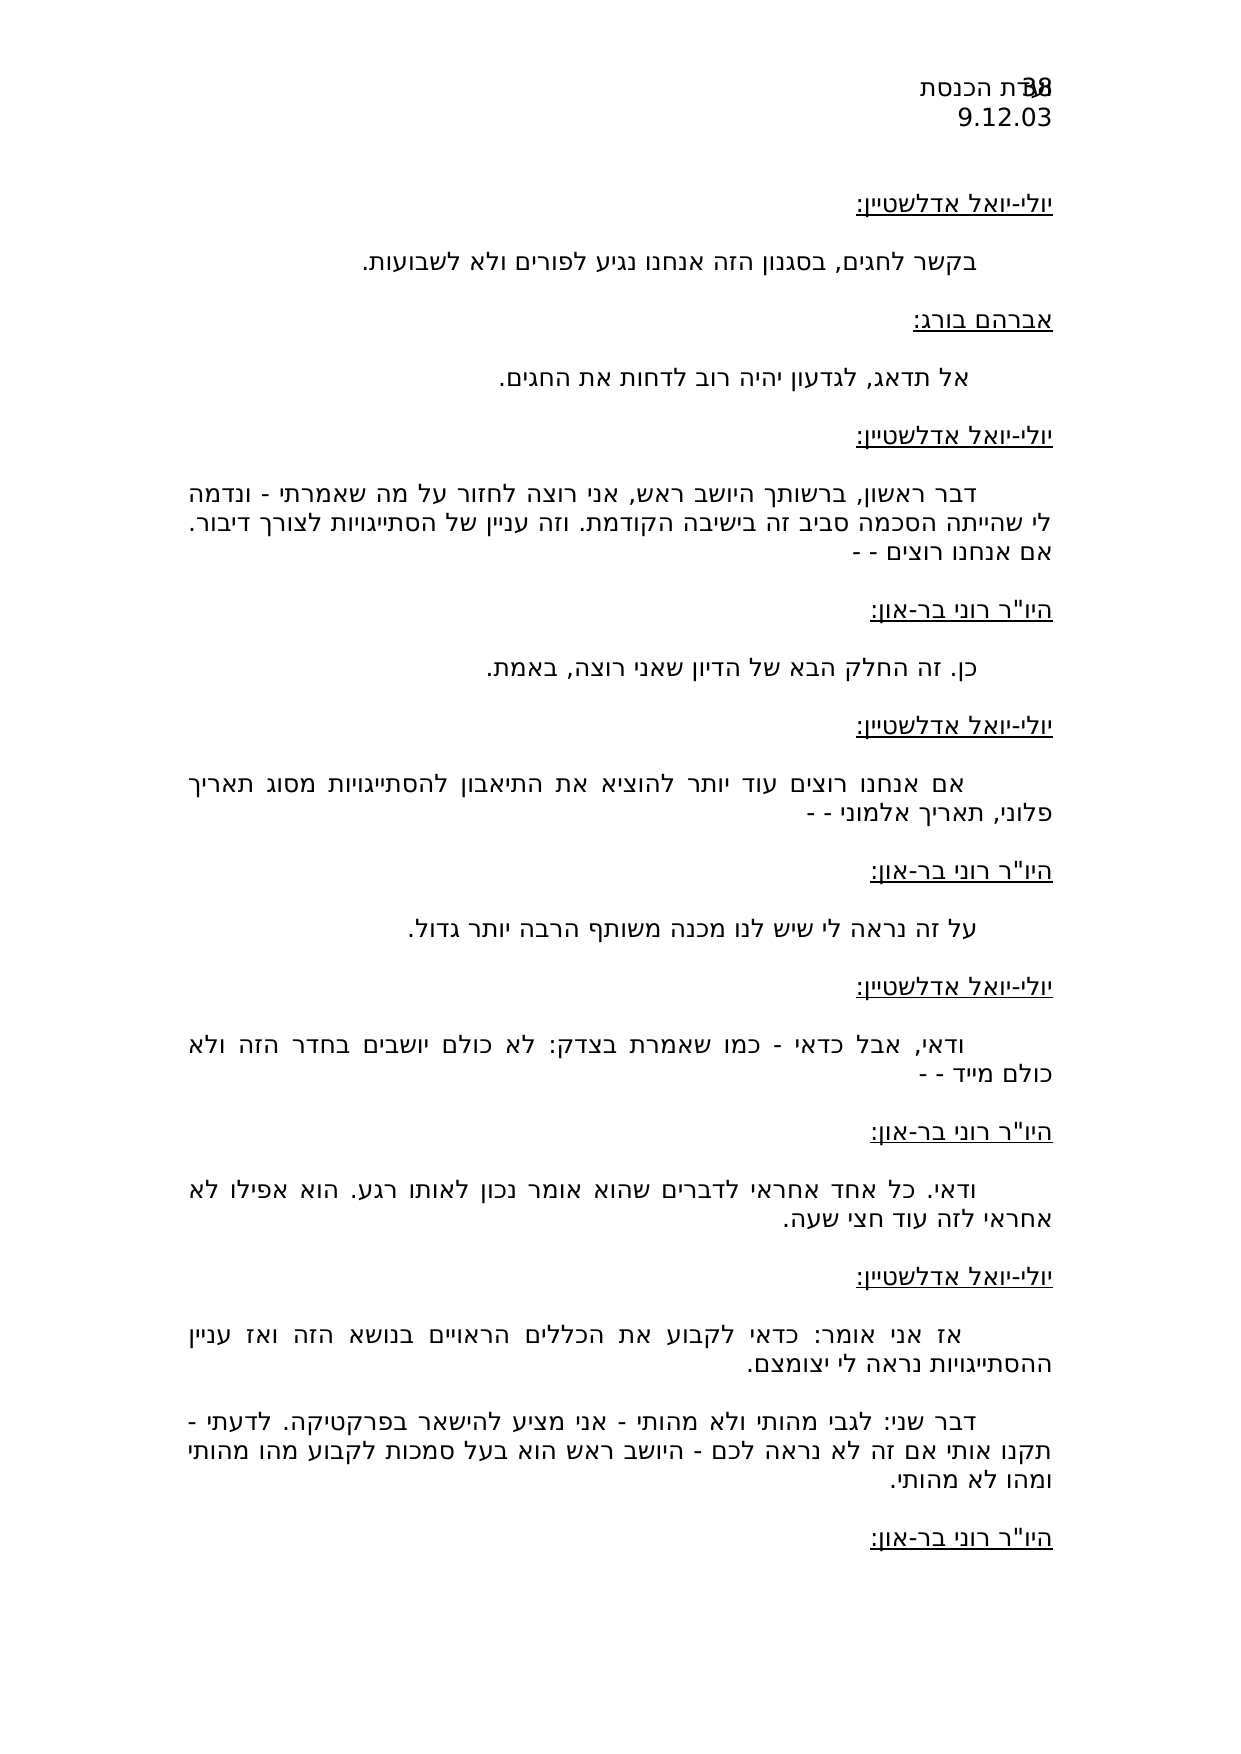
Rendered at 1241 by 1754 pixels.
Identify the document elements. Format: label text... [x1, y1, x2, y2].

text אם אנחנו רוצים עוד יותר להוציא את התיאבון להסתייגויות מסוג תאריך פלוני, תאריך אלמוני - - [187, 769, 1053, 827]
text דבר ראשון, ברשותך היושב ראש, אני רוצה לחזור על מה שאמרתי - ונדמה לי שהייתה הסכמה סביב זה בישיבה הקודמת. וזה עניין של הסתייגויות לצורך דיבור. אם אנחנו רוצים - - [187, 479, 1053, 566]
text היו"ר רוני בר-און: [187, 1117, 1053, 1146]
text היו"ר רוני בר-און: [187, 856, 1053, 885]
text יולי-יואל אדלשטיין: [187, 189, 1053, 218]
text היו"ר רוני בר-און: [187, 1523, 1053, 1552]
text כן. זה החלק הבא של הדיון שאני רוצה, באמת. [187, 653, 1053, 682]
text אברהם בורג: [187, 305, 1053, 334]
text בקשר לחגים, בסגנון הזה אנחנו נגיע לפורים ולא לשבועות. [187, 247, 1053, 276]
text אז אני אומר: כדאי לקבוע את הכללים הראויים בנושא הזה ואז עניין ההסתייגויות נראה לי יצומצם. [187, 1320, 1053, 1378]
text יולי-יואל אדלשטיין: [187, 1262, 1053, 1291]
text יולי-יואל אדלשטיין: [187, 421, 1053, 450]
text יולי-יואל אדלשטיין: [187, 711, 1053, 740]
text ודאי, אבל כדאי - כמו שאמרת בצדק: לא כולם יושבים בחדר הזה ולא כולם מייד - - [187, 1030, 1053, 1088]
text ודאי. כל אחד אחראי לדברים שהוא אומר נכון לאותו רגע. הוא אפילו לא אחראי לזה עוד חצי שעה. [187, 1175, 1053, 1233]
text אל תדאג, לגדעון יהיה רוב לדחות את החגים. [187, 363, 1053, 392]
text היו"ר רוני בר-און: [187, 595, 1053, 624]
text דבר שני: לגבי מהותי ולא מהותי - אני מציע להישאר בפרקטיקה. לדעתי - תקנו אותי אם זה לא נראה לכם - היושב ראש הוא בעל סמכות לקבוע מהו מהותי ומהו לא מהותי. [187, 1407, 1053, 1494]
text על זה נראה לי שיש לנו מכנה משותף הרבה יותר גדול. [187, 914, 1053, 943]
text יולי-יואל אדלשטיין: [187, 972, 1053, 1001]
